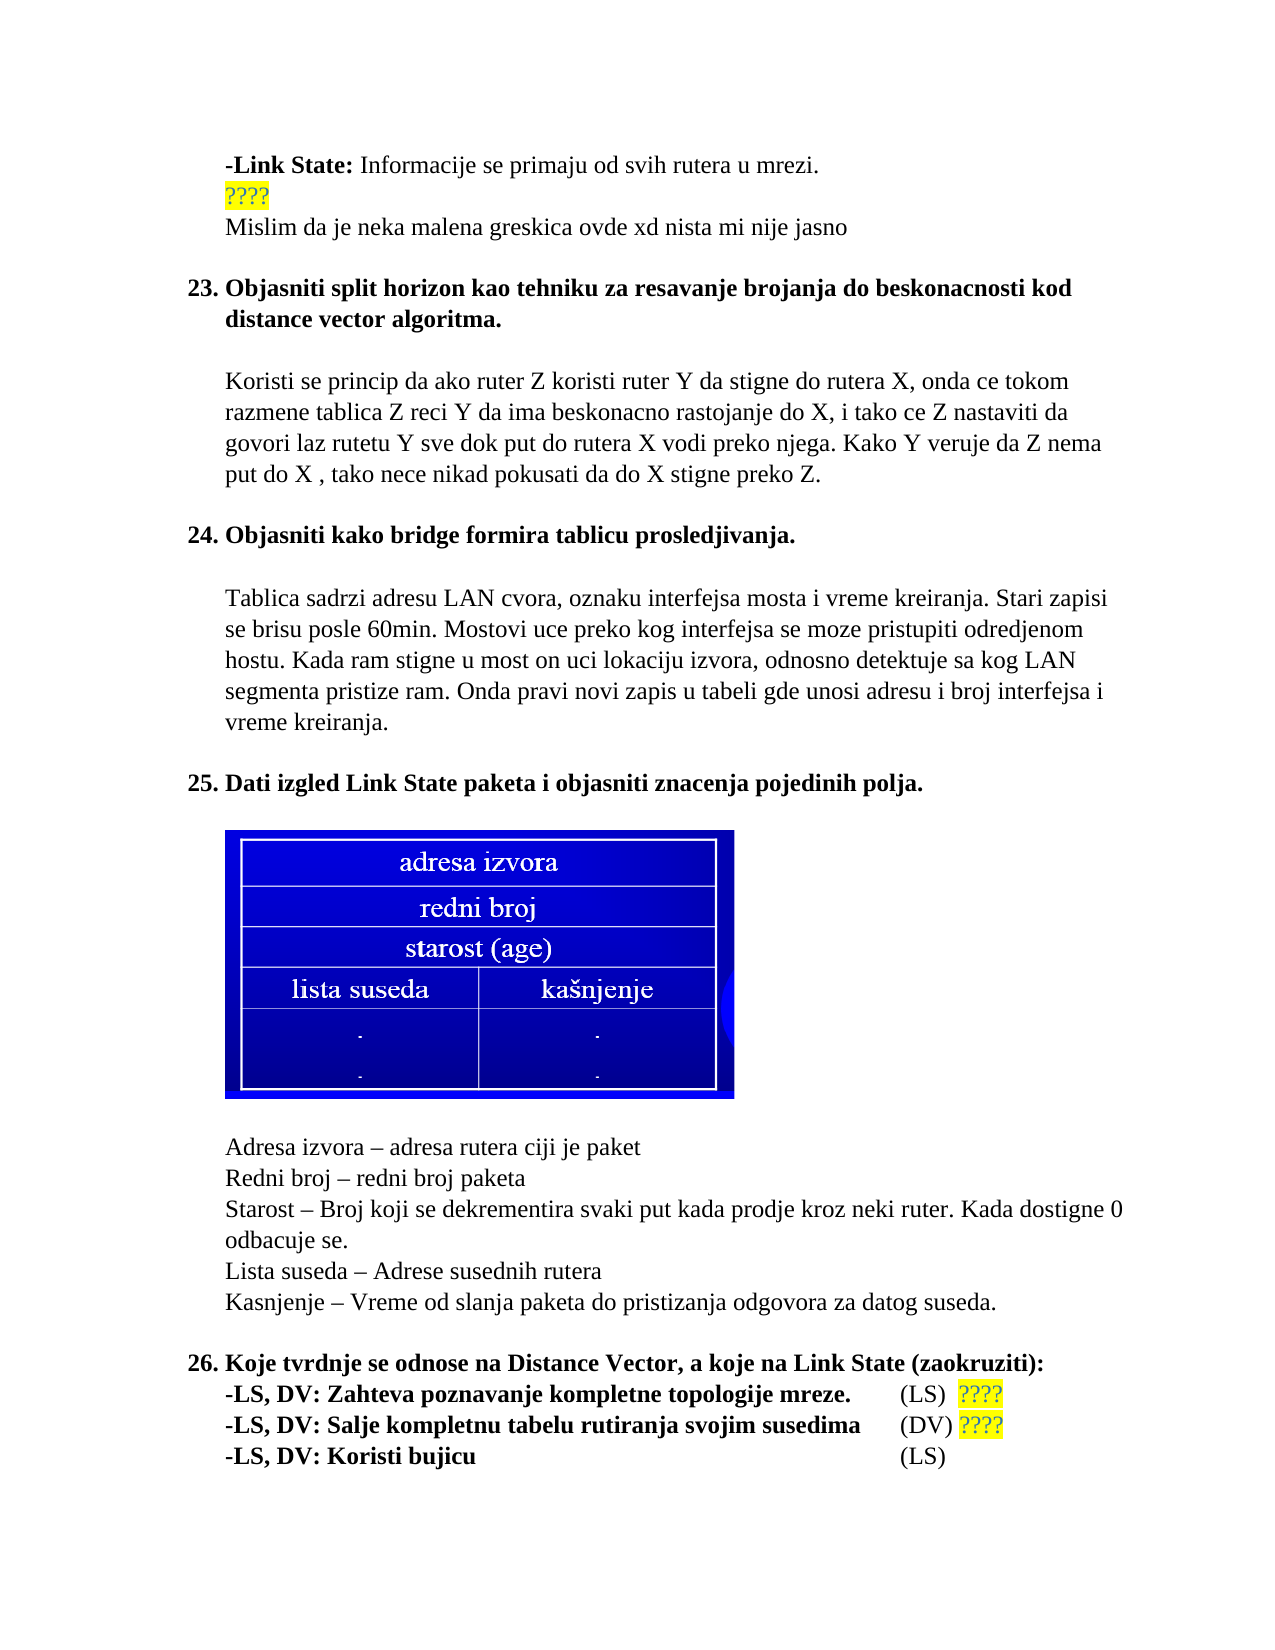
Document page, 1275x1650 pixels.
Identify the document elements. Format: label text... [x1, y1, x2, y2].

picture [225, 830, 735, 1099]
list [225, 150, 1125, 210]
list Objasniti split horizon kao tehniku za resavanje brojanja do beskonacnosti kod distance vector algoritma. Koristi se princip da ako ruter Z koristi ruter Y da stigne do rutera X, onda ce tokom razmene tablica Z reci Y da ima beskonacno rastojanje do X, i tako ce Z nastaviti da govori laz rutetu Y sve dok put do rutera X vodi preko njega. Kako Y veruje da Z nema put do X , tako nece nikad pokusati da do X stigne preko Z. [187, 273, 1125, 518]
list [187, 1348, 1125, 1470]
list Objasniti kako bridge formira tablicu prosledjivanja. Tablica sadrzi adresu LAN cvora, oznaku interfejsa mosta i vreme kreiranja. Stari zapisi se brisu posle 60min. Mostovi uce preko kog interfejsa se moze pristupiti odredjenom hostu. Kada ram stigne u most on uci lokaciju izvora, odnosno detektuje sa kog LAN segmenta pristize ram. Onda pravi novi zapis u tabeli gde unosi adresu i broj interfejsa i vreme kreiranja. [187, 521, 1125, 766]
list Mislim da je neka malena greskica ovde xd nista mi nije jasno [225, 212, 1125, 271]
